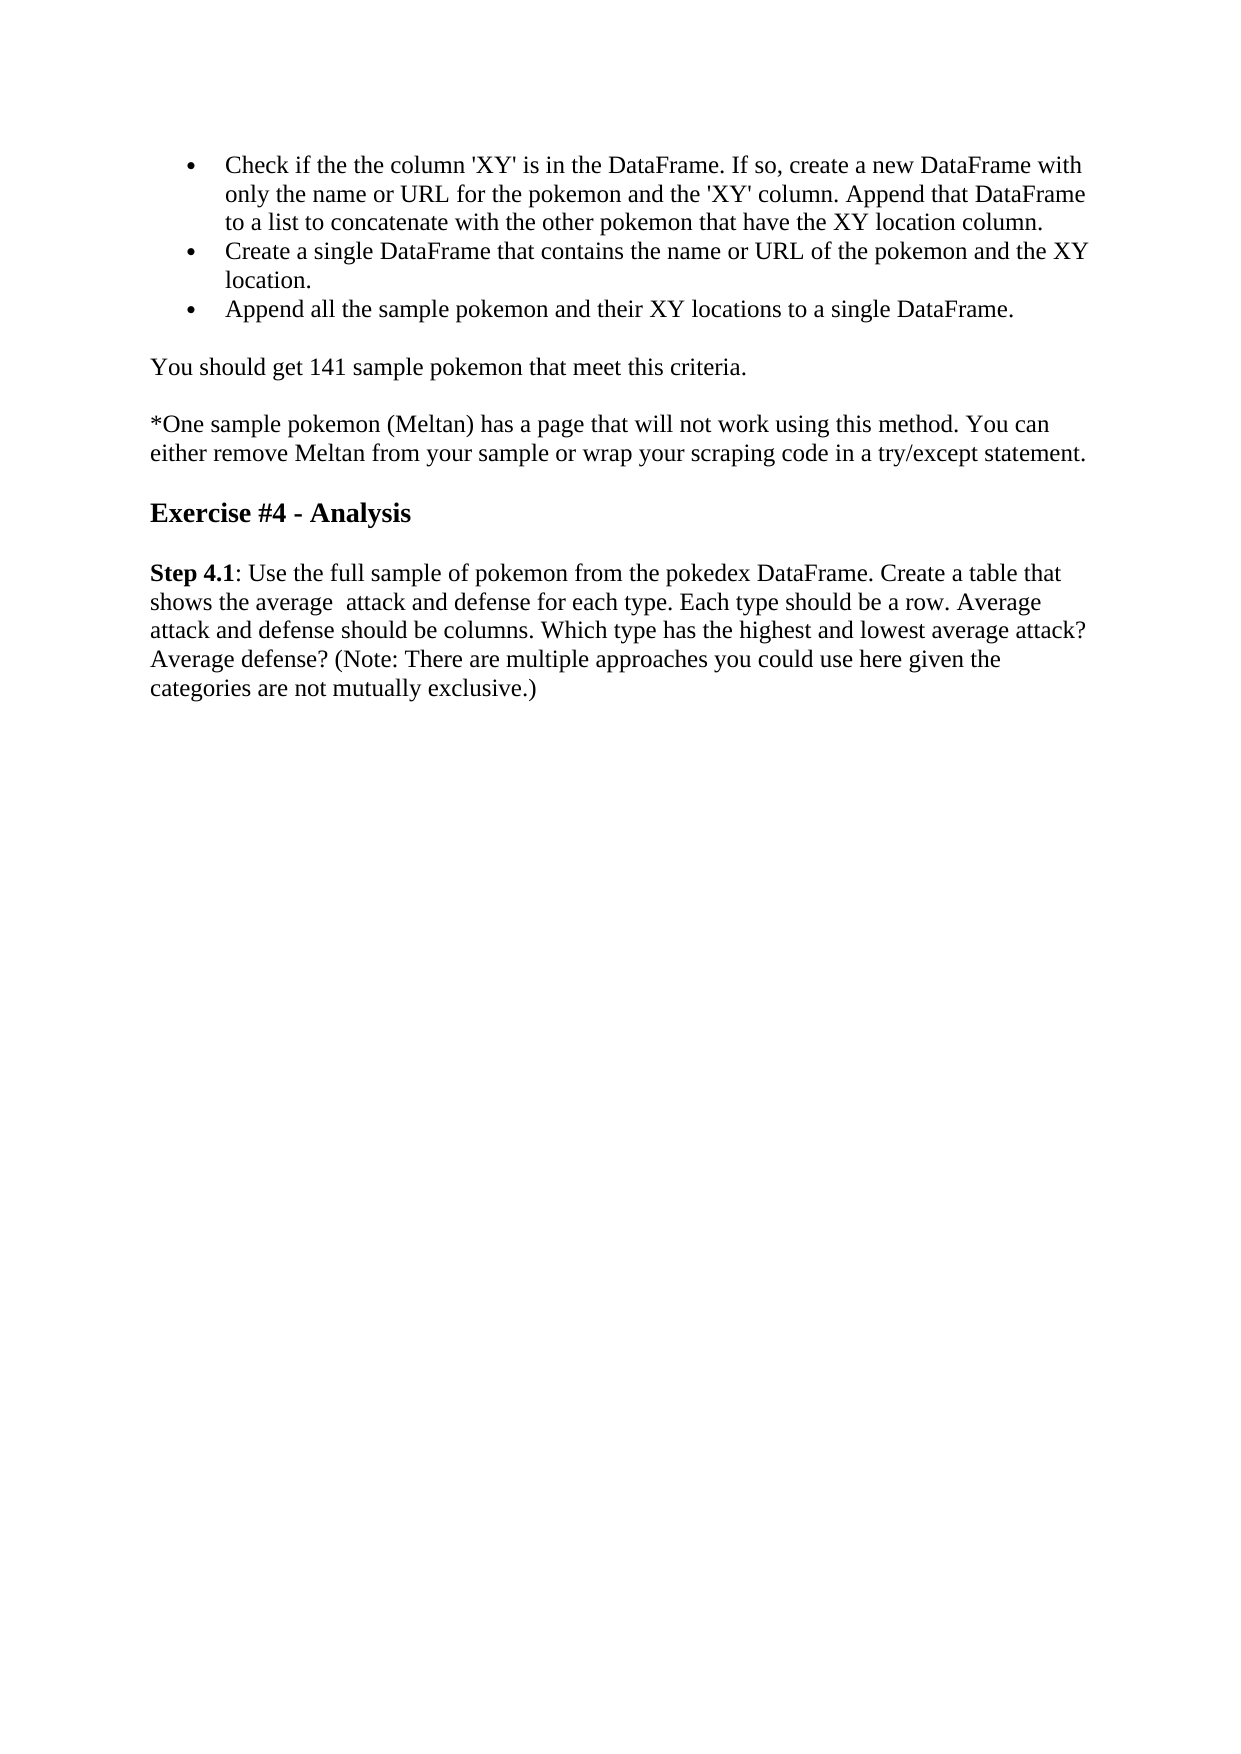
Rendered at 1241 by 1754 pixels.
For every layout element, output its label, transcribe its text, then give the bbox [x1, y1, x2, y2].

list Check if the the column 'XY' is in the DataFrame. If so, create a new DataFrame with only the name or URL for the pokemon and the 'XY' column. Append that DataFrame to a list to concatenate with the other pokemon that have the XY location column. [187, 150, 1090, 236]
list Create a single DataFrame that contains the name or URL of the pokemon and the XY location. [187, 236, 1090, 294]
text Step 4.1: Use the full sample of pokemon from the pokedex DataFrame. Create a table that shows the average attack and defense for each type. Each type should be a row. Average attack and defense should be columns. Which type has the highest and lowest average attack? Average defense? (Note: There are multiple approaches you could use here given the categories are not mutually exclusive.) [150, 558, 1090, 702]
text You should get 141 sample pokemon that meet this criteria. [150, 352, 1090, 380]
list Append all the sample pokemon and their XY locations to a single DataFrame. [187, 294, 1090, 322]
text *One sample pokemon (Meltan) has a page that will not work using this method. You can either remove Meltan from your sample or wrap your scraping code in a try/except statement. [150, 409, 1090, 467]
text Exercise #4 - Analysis [150, 496, 1090, 529]
